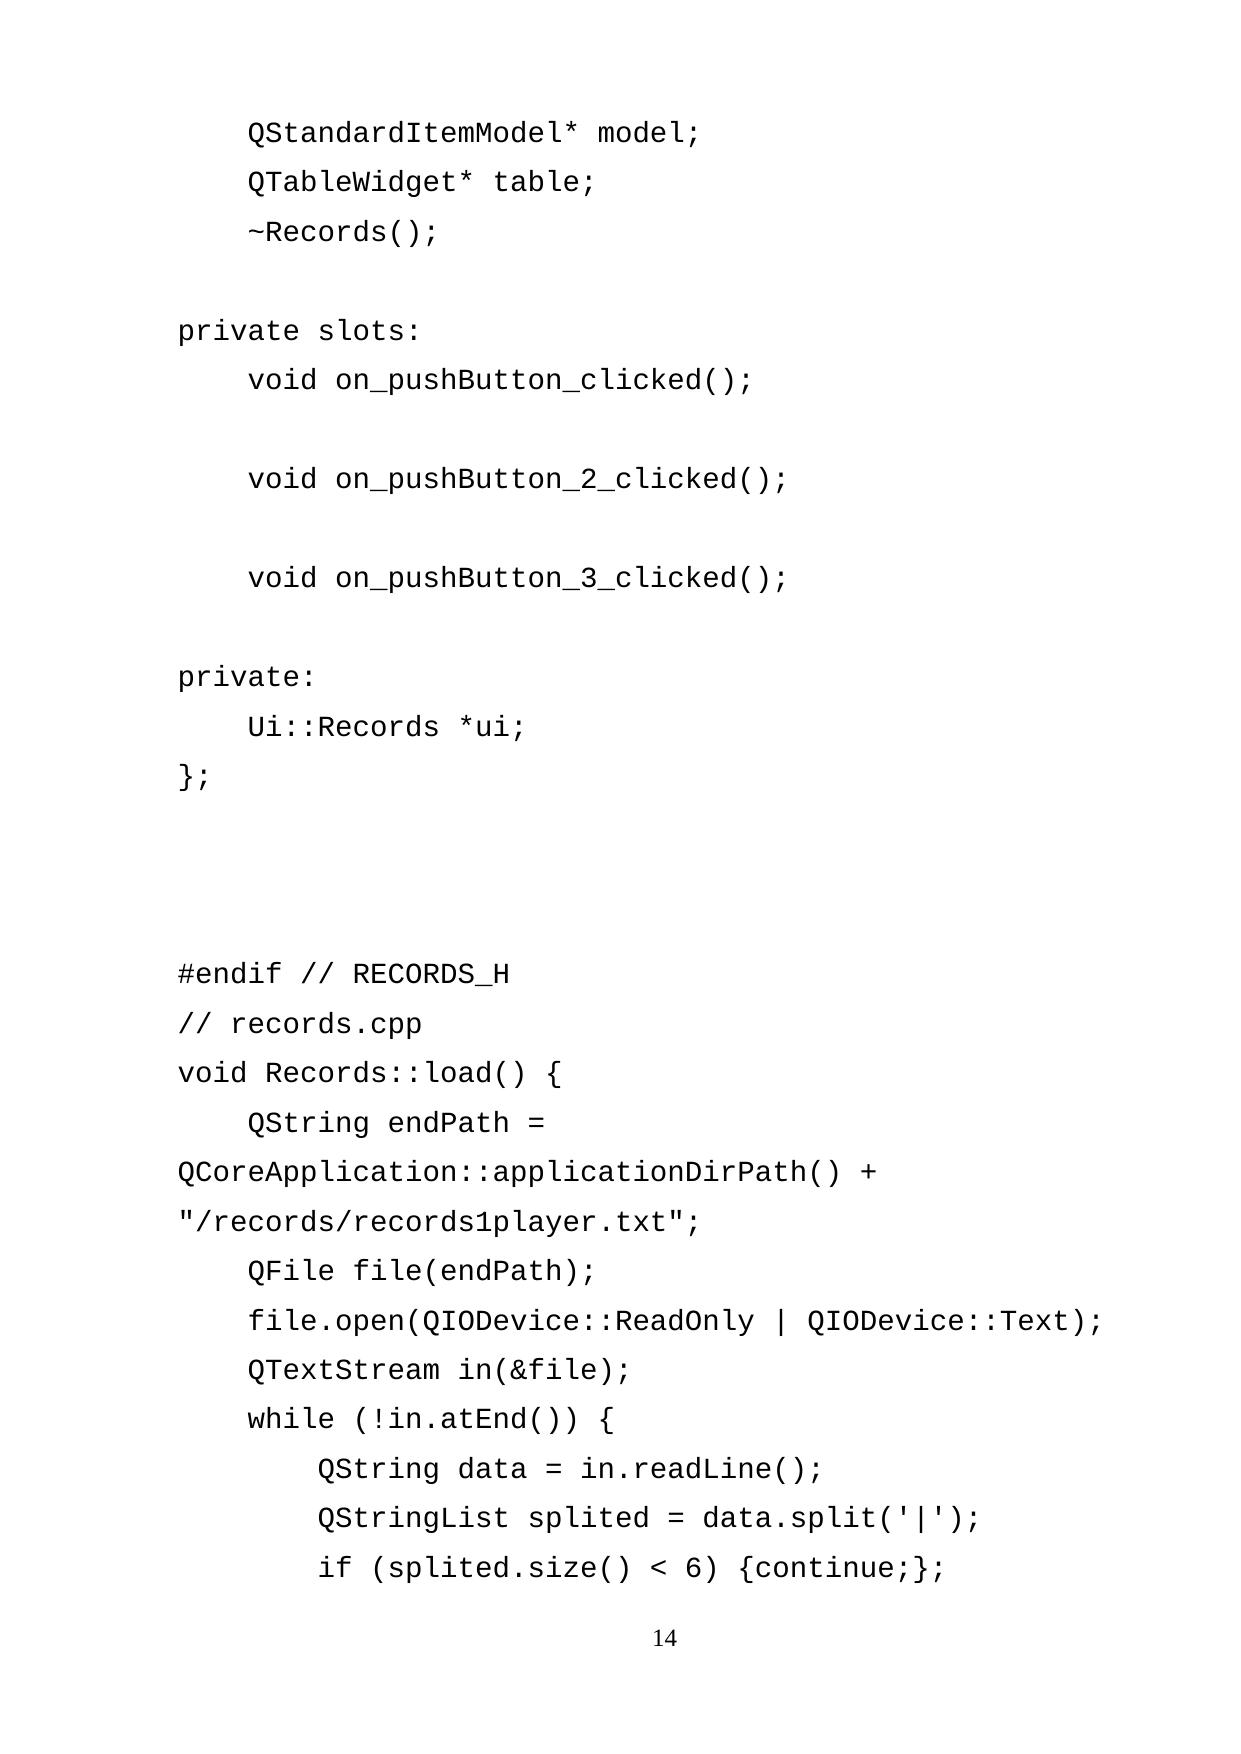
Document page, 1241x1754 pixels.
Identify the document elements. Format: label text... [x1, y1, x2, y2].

text private: [177, 662, 1152, 695]
text while (!in.atEnd()) { [177, 1404, 1152, 1438]
text }; [177, 761, 1152, 794]
text ~Records(); [177, 217, 1152, 250]
text QTextStream in(&file); [177, 1355, 1152, 1388]
text QStringList splited = data.split('|'); [177, 1503, 1152, 1537]
text QFile file(endPath); [177, 1256, 1152, 1289]
text if (splited.size() < 6) {continue;}; [177, 1553, 1152, 1586]
text QStandardItemModel* model; [177, 118, 1152, 151]
text void on_pushButton_clicked(); [177, 366, 1152, 398]
text void on_pushButton_2_clicked(); [177, 464, 1152, 497]
text QTableWidget* table; [177, 168, 1152, 201]
text QString data = in.readLine(); [177, 1454, 1152, 1487]
text #endif // RECORDS_H [177, 959, 1152, 992]
text QString endPath = QCoreApplication::applicationDirPath() + "/records/records1player.txt"; [177, 1108, 1152, 1240]
text file.open(QIODevice::ReadOnly | QIODevice::Text); [177, 1306, 1152, 1339]
text // records.cpp [177, 1009, 1152, 1042]
text private slots: [177, 316, 1152, 349]
text void on_pushButton_3_clicked(); [177, 563, 1152, 596]
text Ui::Records *ui; [177, 712, 1152, 745]
text void Records::load() { [177, 1058, 1152, 1091]
